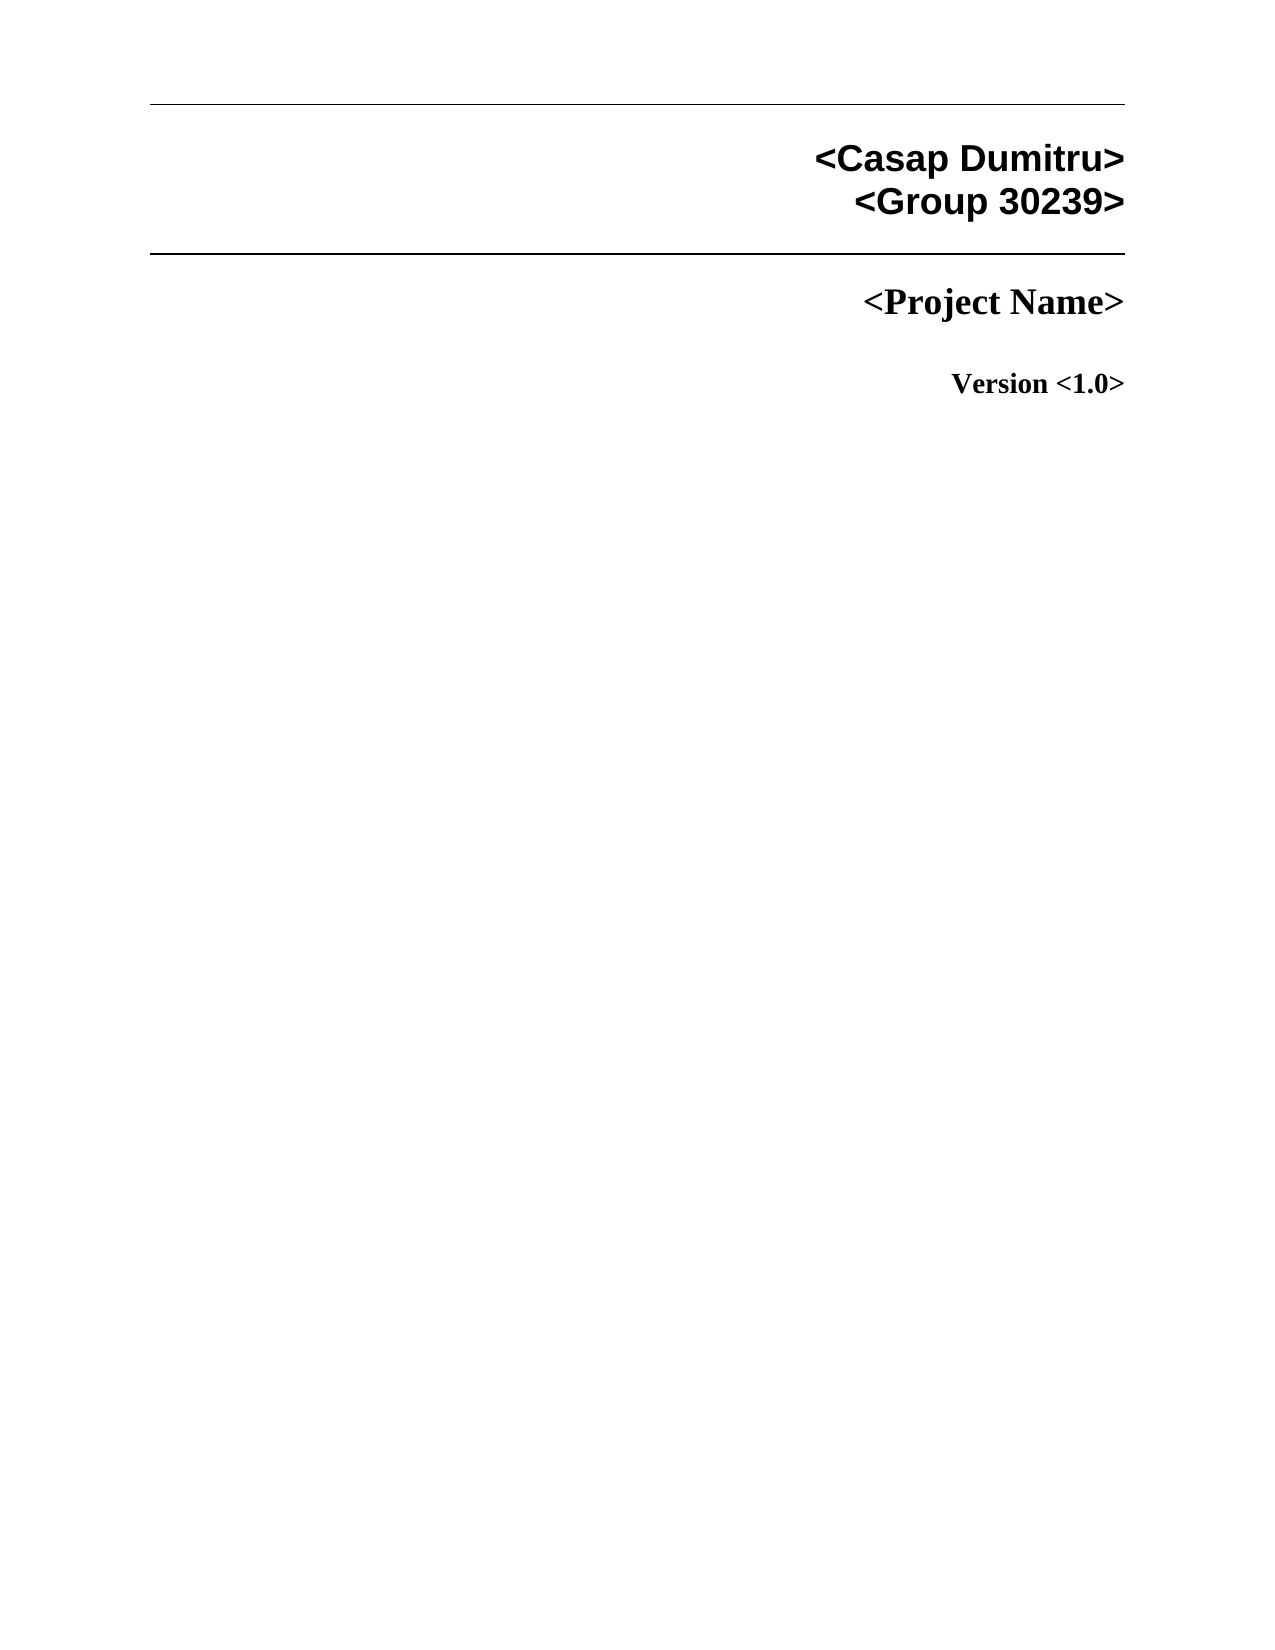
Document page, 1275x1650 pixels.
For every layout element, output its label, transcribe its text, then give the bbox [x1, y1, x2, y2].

title Version <1.0> [150, 366, 1125, 399]
